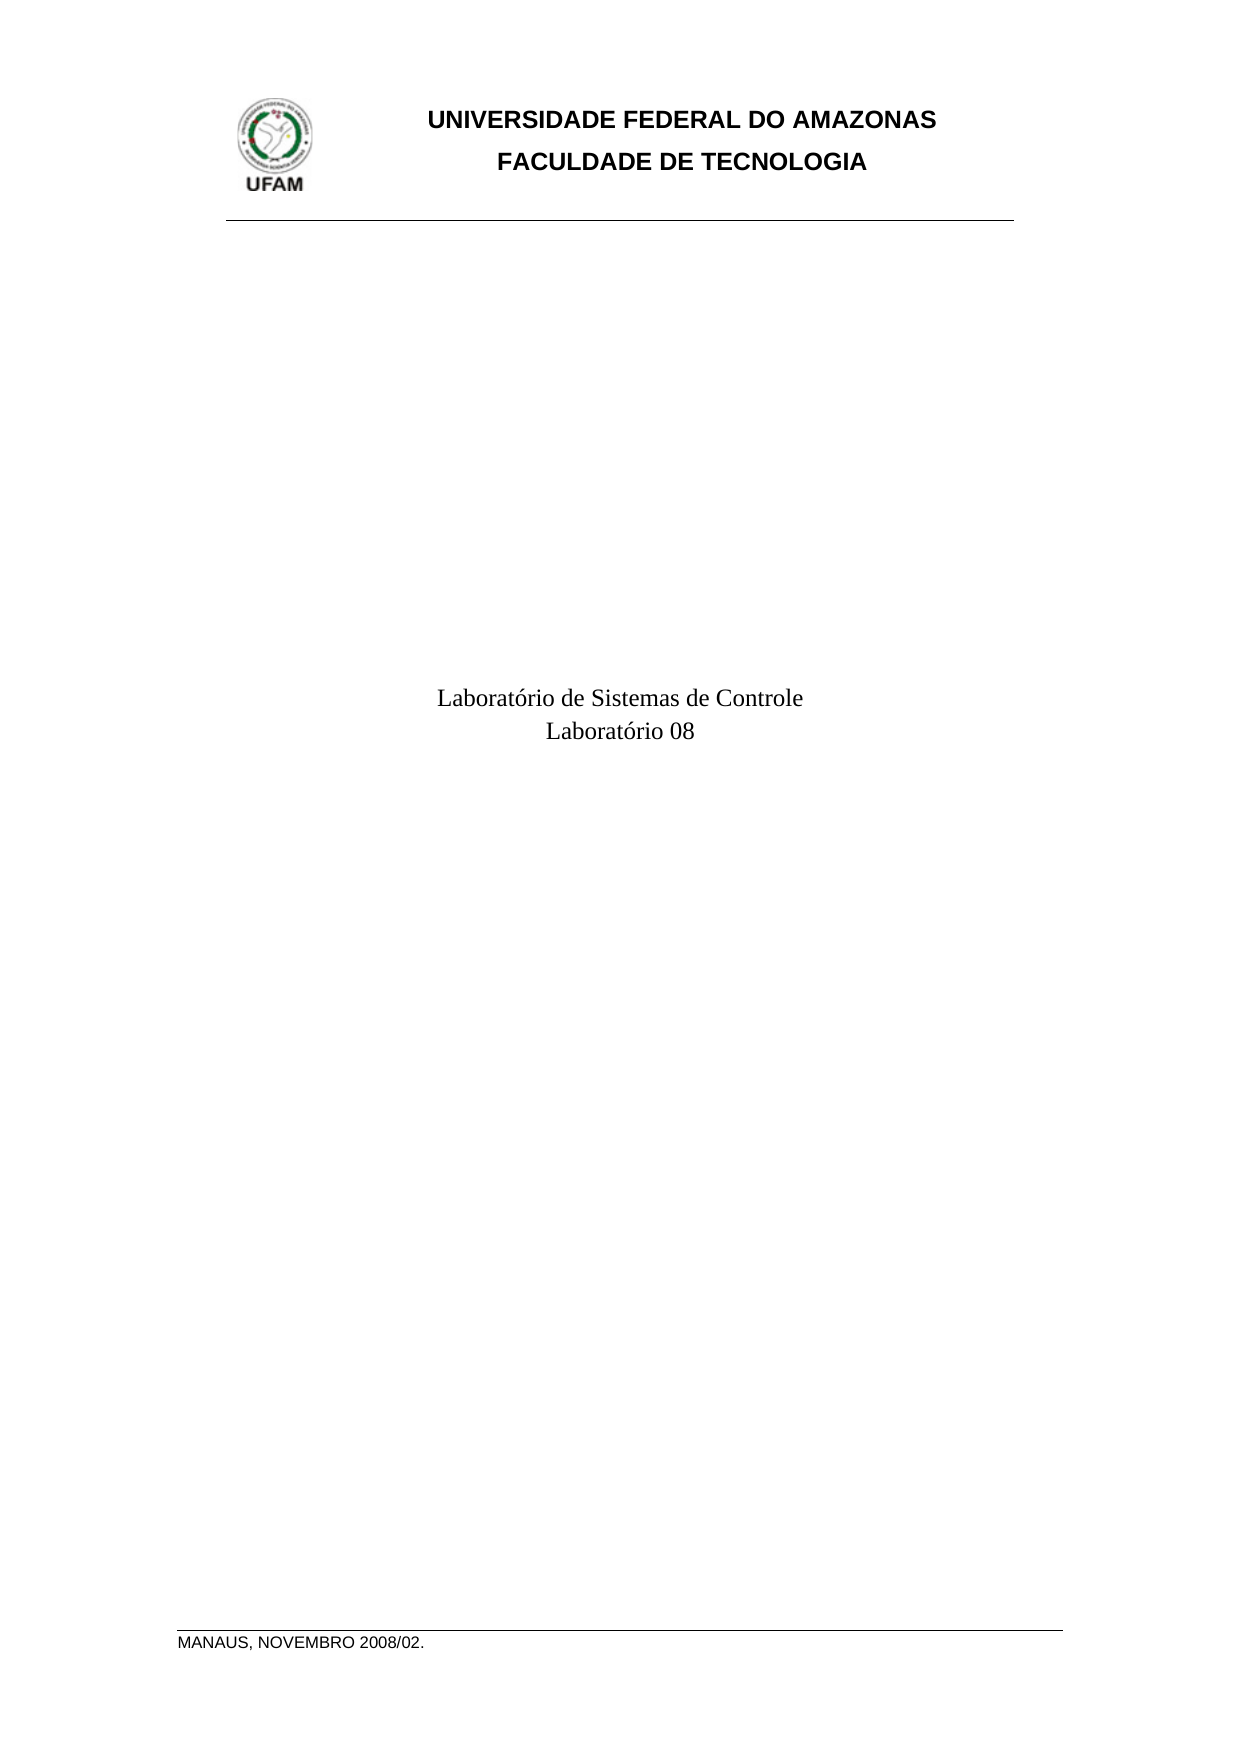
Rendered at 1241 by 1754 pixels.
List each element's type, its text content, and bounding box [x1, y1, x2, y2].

text Laboratório de Sistemas de Controle [177, 683, 1063, 712]
text Laboratório 08 [177, 716, 1063, 744]
picture [237, 98, 313, 191]
